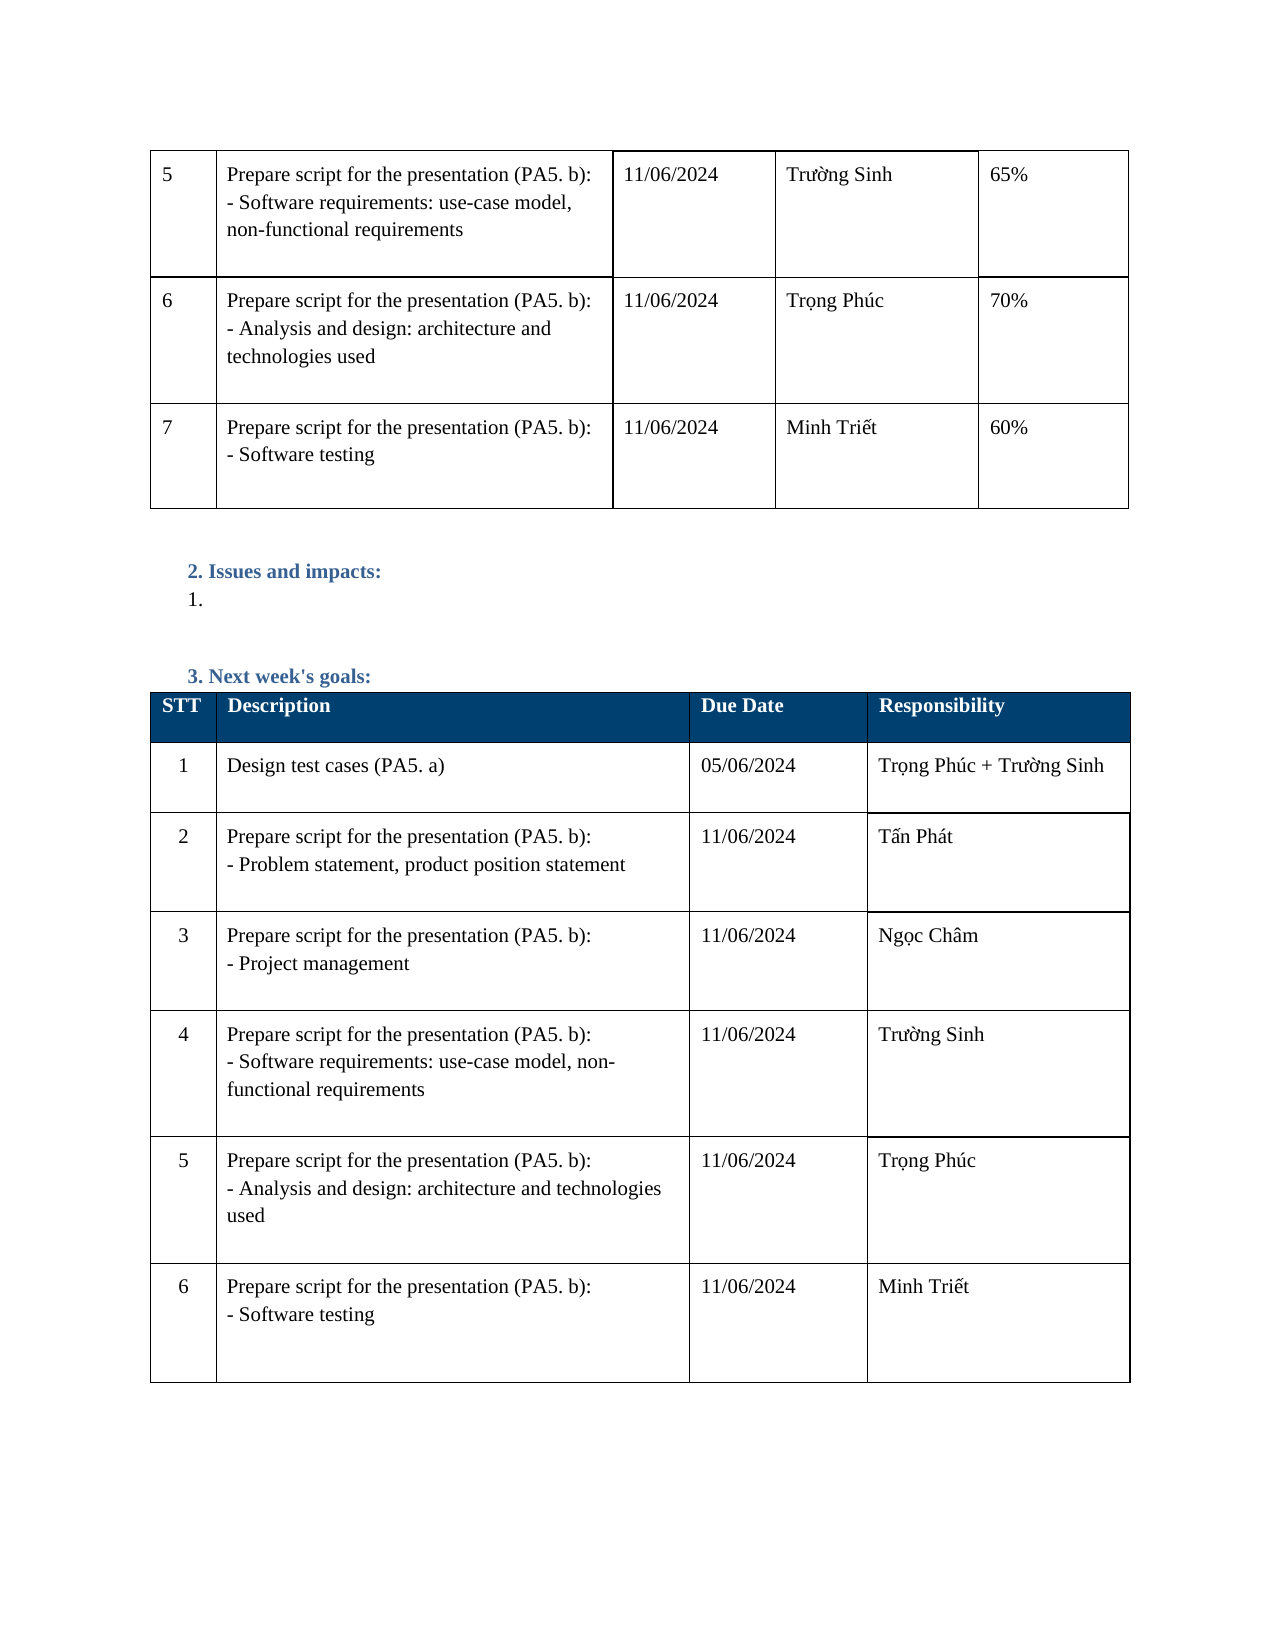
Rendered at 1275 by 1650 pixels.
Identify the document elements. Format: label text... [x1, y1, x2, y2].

table_cell 5 [151, 151, 216, 276]
table_cell Prepare script for the presentation (PA5. b): - Software requirements: use-case model, non-functional requirements [217, 1011, 689, 1136]
table_cell 11/06/2024 [690, 912, 867, 1010]
table_cell Prepare script for the presentation (PA5. b): - Project management [217, 912, 689, 1010]
table_cell Ngọc Châm [868, 913, 1129, 1010]
table_header Description [217, 693, 689, 742]
text 3. Next week's goals: [187, 664, 1125, 688]
table_cell Trọng Phúc [776, 278, 978, 403]
table_cell Prepare script for the presentation (PA5. b): - Software testing [217, 1264, 689, 1382]
table_cell 11/06/2024 [690, 1011, 867, 1136]
table_cell Prepare script for the presentation (PA5. b): - Software testing [217, 404, 612, 507]
table_cell 11/06/2024 [614, 152, 775, 276]
table_cell Trọng Phúc + Trường Sinh [868, 743, 1130, 812]
table_cell 70% [979, 278, 1128, 403]
table_cell 11/06/2024 [614, 404, 775, 507]
table_cell 6 [151, 278, 216, 403]
table_cell 5 [151, 1137, 216, 1262]
table_cell 6 [151, 1264, 216, 1382]
table_header STT [151, 693, 216, 742]
table_cell 11/06/2024 [614, 278, 775, 403]
table_cell Prepare script for the presentation (PA5. b): - Analysis and design: architecture and technologies used [217, 1137, 689, 1262]
table_cell 1 [151, 743, 216, 812]
table_cell Minh Triết [868, 1264, 1129, 1382]
table_cell Prepare script for the presentation (PA5. b): - Problem statement, product position statement [217, 813, 689, 911]
table_cell 2 [151, 813, 216, 911]
table_cell Prepare script for the presentation (PA5. b): - Analysis and design: architecture and technologies used [217, 278, 612, 403]
table_cell 60% [979, 404, 1128, 507]
table_cell Prepare script for the presentation (PA5. b): - Software requirements: use-case model, non-functional requirements [217, 151, 612, 276]
table_cell Trọng Phúc [868, 1138, 1129, 1262]
table_cell Trường Sinh [776, 152, 978, 276]
table_cell 7 [151, 404, 216, 507]
table_header Due Date [690, 693, 867, 742]
table_cell Trường Sinh [868, 1011, 1129, 1136]
table_cell 11/06/2024 [690, 1137, 867, 1262]
table_cell 3 [151, 912, 216, 1010]
table_cell Minh Triết [776, 404, 978, 507]
table_cell 65% [979, 151, 1128, 276]
text 2. Issues and impacts: [187, 559, 1125, 583]
table_cell Design test cases (PA5. a) [217, 743, 689, 812]
table_cell Tấn Phát [868, 814, 1129, 911]
table_cell 05/06/2024 [690, 743, 867, 812]
table_header Responsibility [868, 693, 1130, 742]
table_cell 11/06/2024 [690, 813, 867, 911]
table_cell 4 [151, 1011, 216, 1136]
table_cell 11/06/2024 [690, 1264, 867, 1382]
